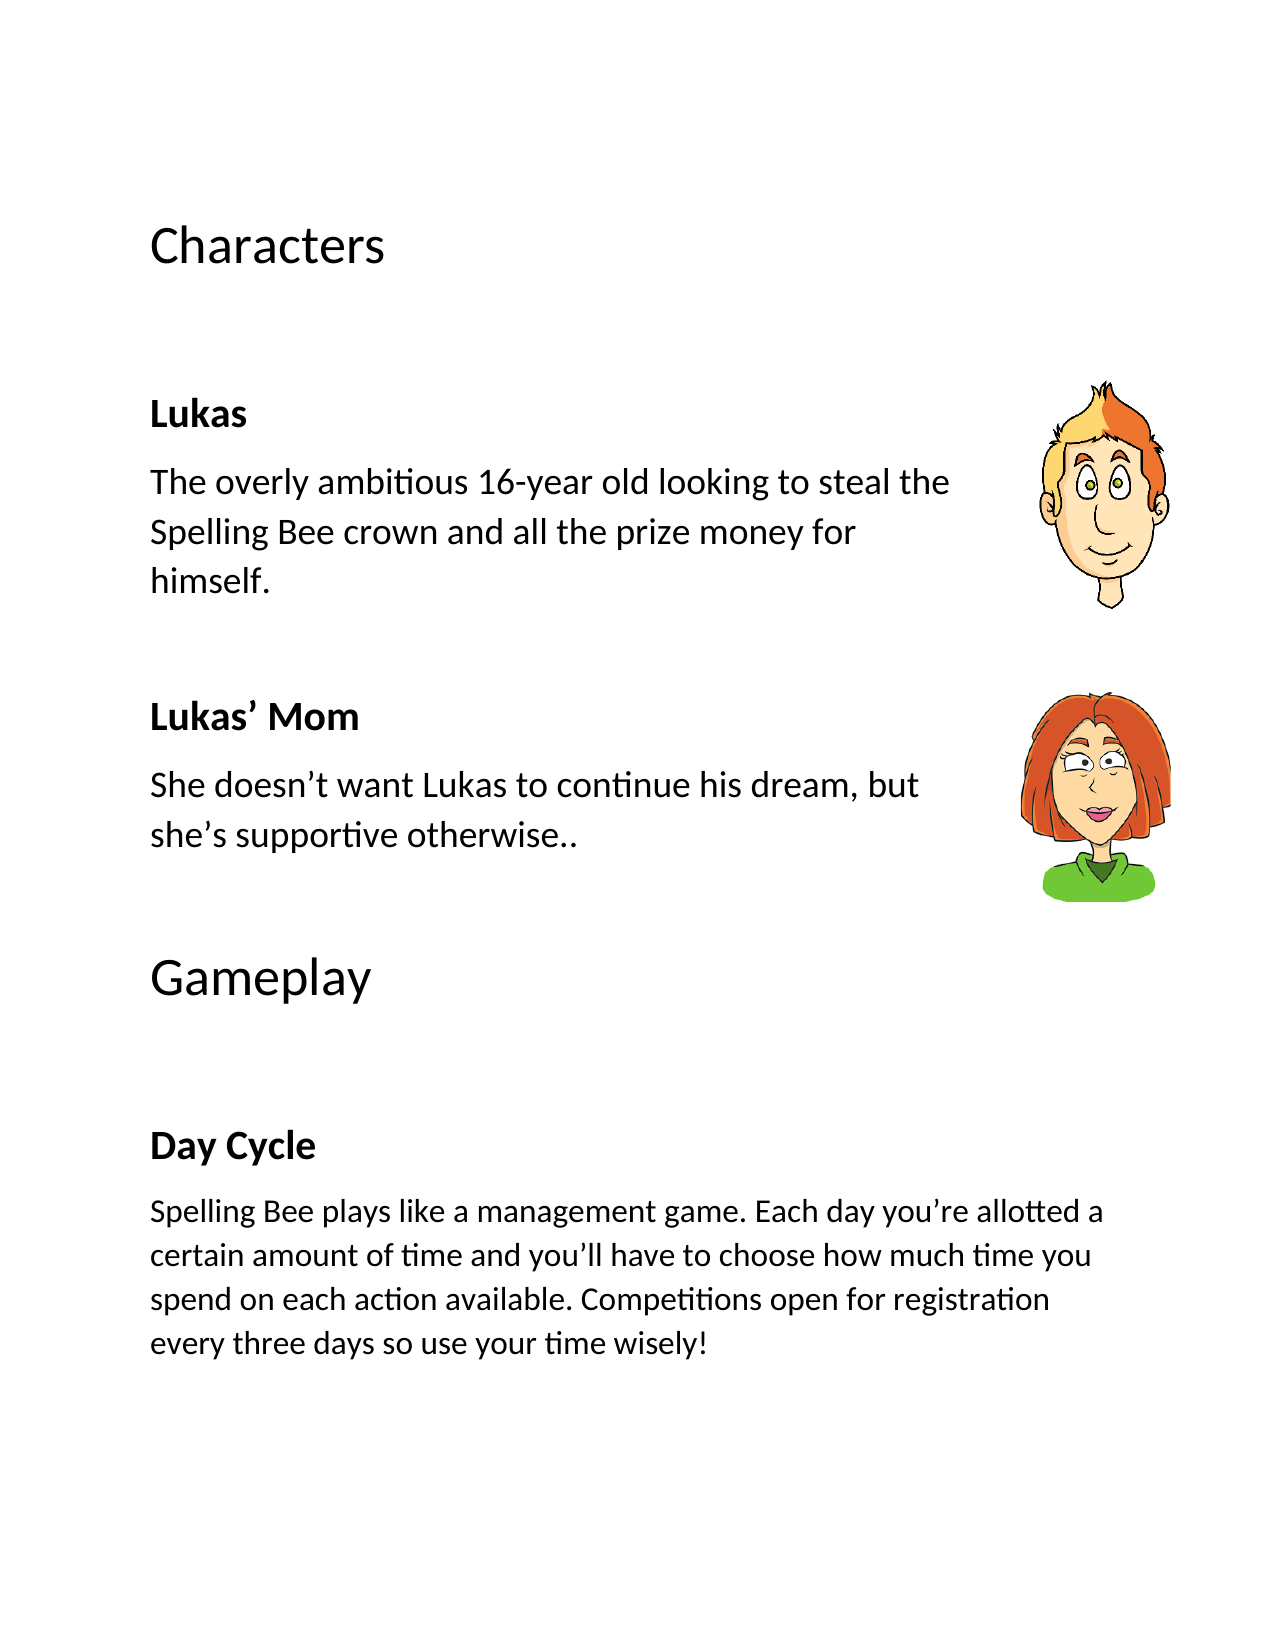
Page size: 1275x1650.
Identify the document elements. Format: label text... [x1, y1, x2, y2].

text Lukas [150, 387, 972, 437]
picture [1020, 692, 1171, 902]
text She doesn’t want Lukas to continue his dream, but she’s supportive otherwise.. [150, 761, 1020, 856]
text Day Cycle [150, 1119, 1125, 1170]
text Characters [150, 211, 1125, 277]
text Lukas’ Mom [150, 689, 1125, 740]
picture [972, 365, 1234, 627]
text The overly ambitious 16-year old looking to steal the Spelling Bee crown and all the prize money for himself. [150, 458, 972, 603]
text Gameplay [150, 943, 1125, 1009]
text Spelling Bee plays like a management game. Each day you’re allotted a certain amount of time and you’ll have to choose how much time you spend on each action available. Competitions open for registration every three days so use your time wisely! [150, 1190, 1125, 1363]
